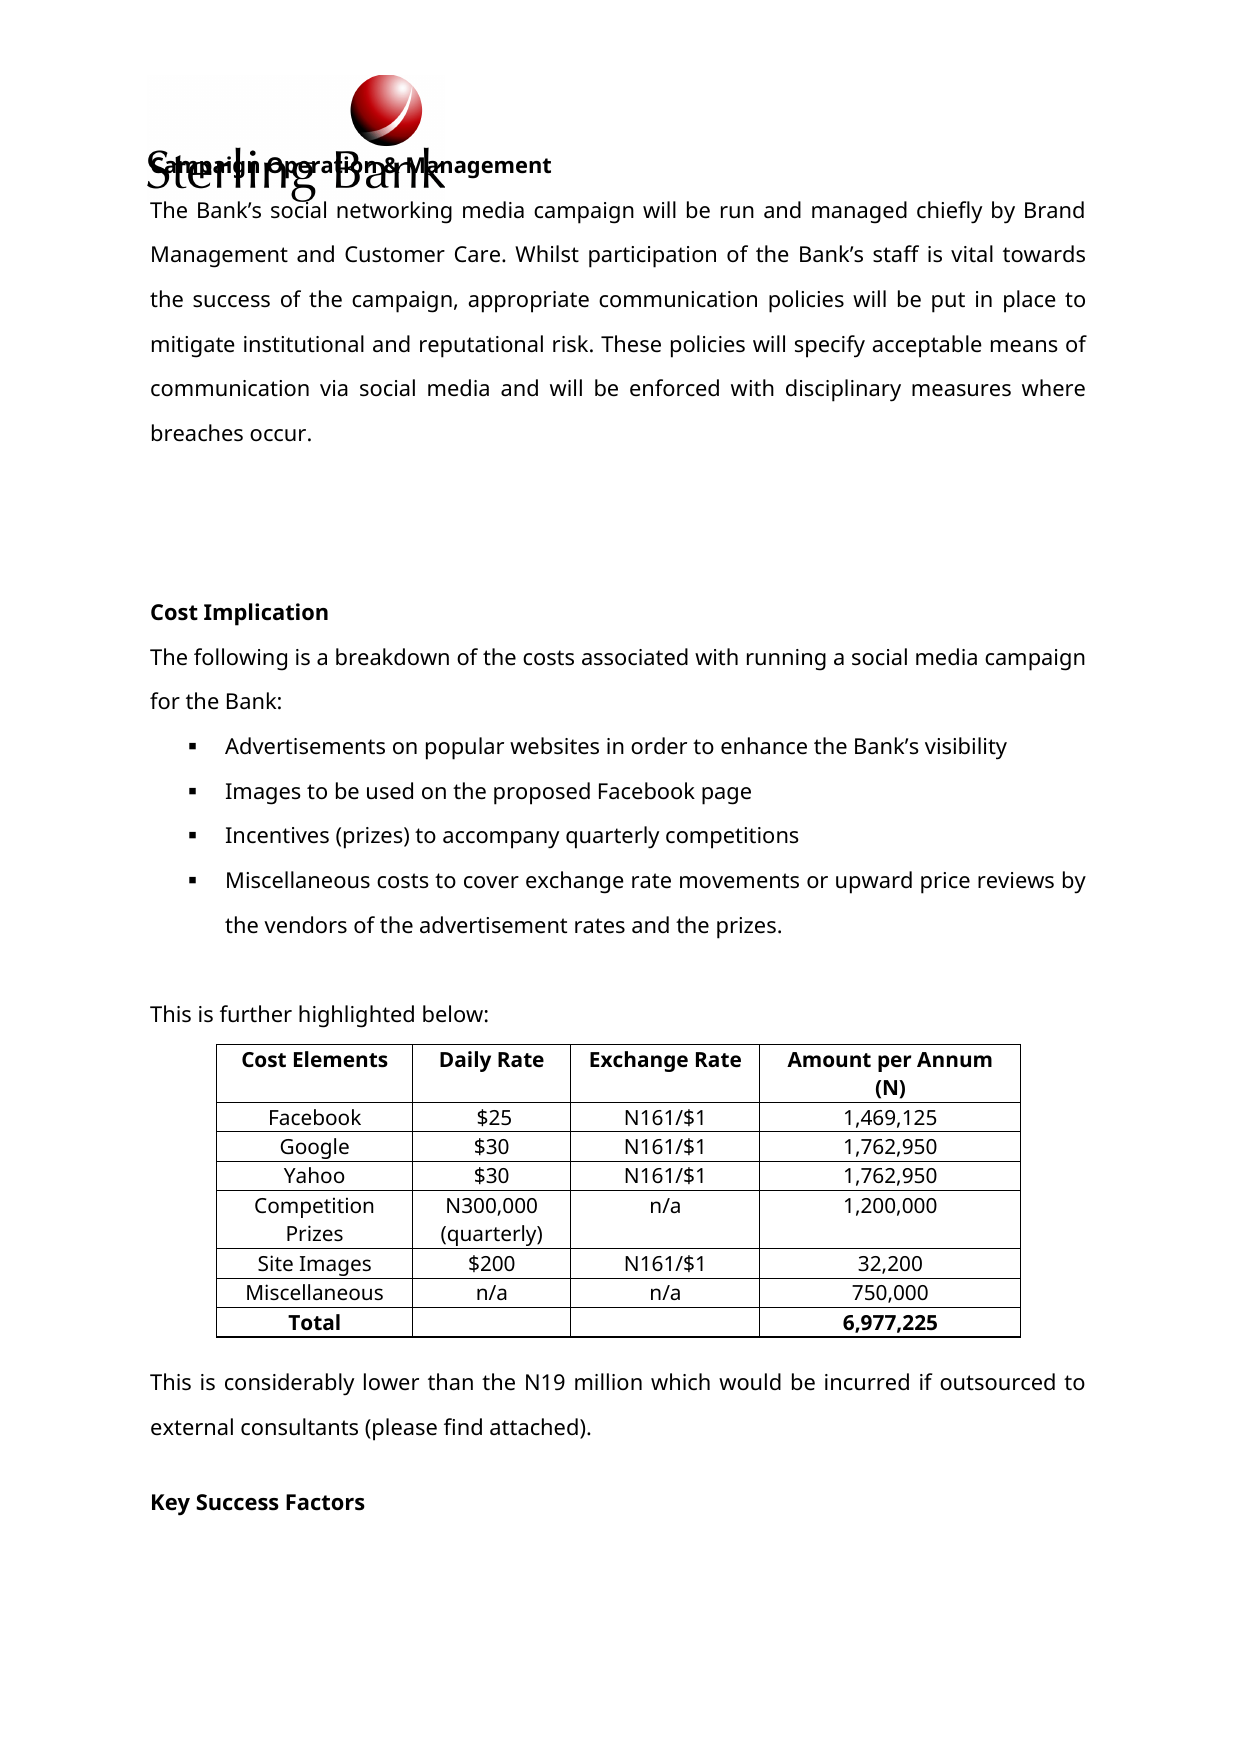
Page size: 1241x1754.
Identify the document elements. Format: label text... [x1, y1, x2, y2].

table_cell 32,200 [760, 1249, 1020, 1277]
text Cost Implication [150, 597, 1087, 627]
table_cell $30 [413, 1132, 570, 1161]
table_cell $200 [413, 1249, 570, 1277]
text Campaign Operation & Management [150, 150, 1087, 180]
table_cell n/a [571, 1279, 759, 1307]
picture [147, 75, 445, 202]
list Miscellaneous costs to cover exchange rate movements or upward price reviews by the vendors of the advertisement rates and the prizes. [187, 865, 1087, 939]
table_cell Yahoo [217, 1162, 412, 1190]
list Advertisements on popular websites in order to enhance the Bank’s visibility [187, 731, 1087, 761]
table_cell Miscellaneous [217, 1279, 412, 1307]
table_cell Facebook [217, 1103, 412, 1131]
list Images to be used on the proposed Facebook page [187, 776, 1087, 805]
table_cell N161/$1 [571, 1103, 759, 1131]
table_cell $25 [413, 1103, 570, 1131]
table_cell 1,762,950 [760, 1132, 1020, 1161]
text This is considerably lower than the N19 million which would be incurred if outsourced to external consultants (please find attached). [150, 1367, 1087, 1442]
table_cell N161/$1 [571, 1162, 759, 1190]
table_cell 1,762,950 [760, 1162, 1020, 1190]
table_cell $30 [413, 1162, 570, 1190]
table_header Daily Rate [413, 1045, 570, 1102]
table_cell n/a [571, 1191, 759, 1248]
table_cell Google [217, 1132, 412, 1161]
table_cell Total [217, 1308, 412, 1336]
text Key Success Factors [150, 1486, 1087, 1516]
table_cell [413, 1308, 570, 1336]
table_cell n/a [413, 1279, 570, 1307]
table_cell Site Images [217, 1249, 412, 1277]
table_header Amount per Annum (N) [760, 1045, 1020, 1102]
list Incentives (prizes) to accompany quarterly competitions [187, 820, 1087, 850]
table_cell 6,977,225 [760, 1308, 1020, 1336]
table_cell N161/$1 [571, 1132, 759, 1161]
table_cell N300,000 (quarterly) [413, 1191, 570, 1248]
table_header Exchange Rate [571, 1045, 759, 1102]
table_cell Competition Prizes [217, 1191, 412, 1248]
table_cell 1,200,000 [760, 1191, 1020, 1248]
table_cell [571, 1308, 759, 1336]
table_header Cost Elements [217, 1045, 412, 1102]
table_cell N161/$1 [571, 1249, 759, 1277]
table_cell 1,469,125 [760, 1103, 1020, 1131]
table_cell 750,000 [760, 1279, 1020, 1307]
text The following is a breakdown of the costs associated with running a social media campaign for the Bank: [150, 642, 1087, 716]
text This is further highlighted below: [150, 999, 1087, 1029]
text The Bank’s social networking media campaign will be run and managed chiefly by Brand Management and Customer Care. Whilst participation of the Bank’s staff is vital towards the success of the campaign, appropriate communication policies will be put in place to mitigate institutional and reputational risk. These policies will specify acceptable means of communication via social media and will be enforced with disciplinary measures where breaches occur. [150, 195, 1087, 448]
